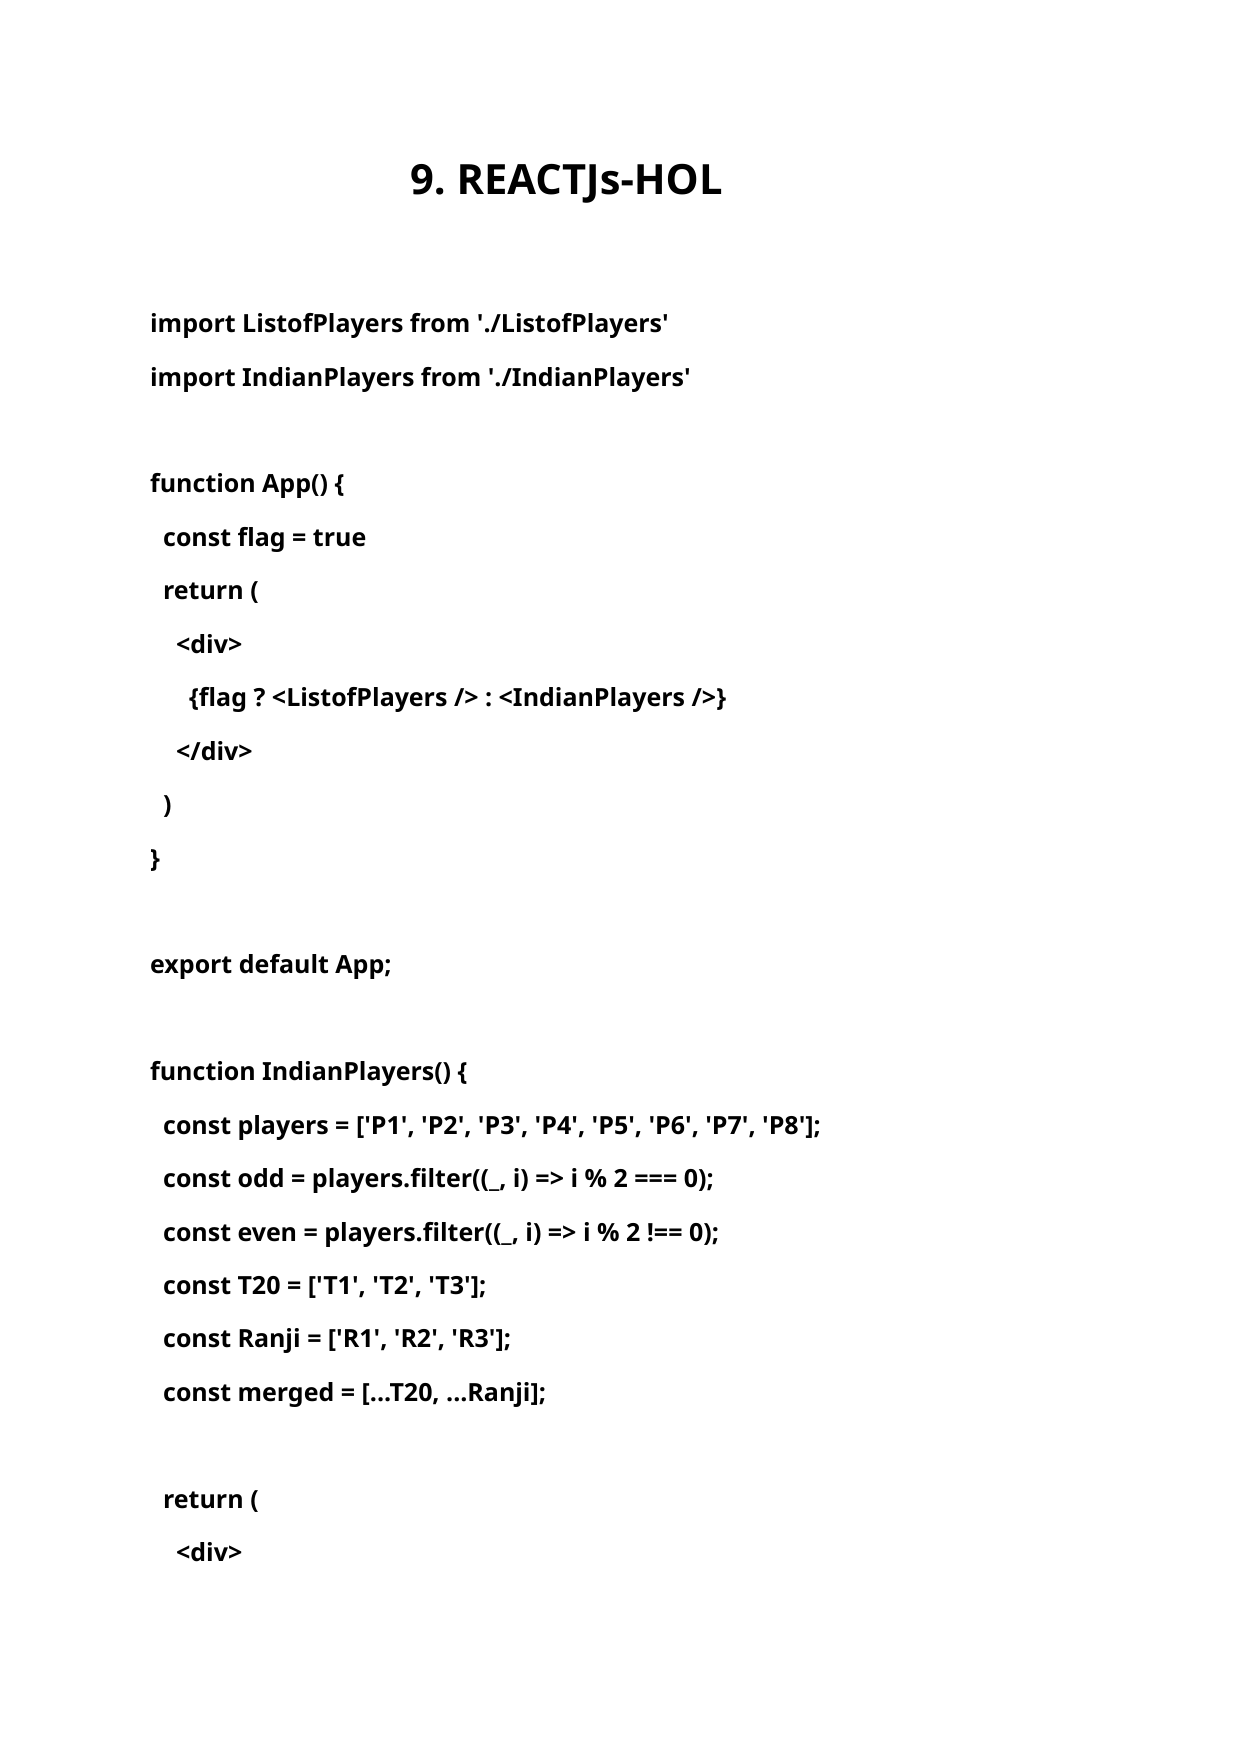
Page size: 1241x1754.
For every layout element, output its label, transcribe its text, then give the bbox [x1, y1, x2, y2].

text const odd = players.filter((_, i) => i % 2 === 0); [150, 1161, 1090, 1195]
text import IndianPlayers from './IndianPlayers' [150, 359, 1090, 393]
text <div> [150, 1535, 1090, 1569]
text export default App; [150, 947, 1090, 981]
text return ( [150, 1481, 1090, 1516]
text </div> [150, 733, 1090, 767]
text ) [150, 787, 1090, 821]
text const merged = [...T20, ...Ranji]; [150, 1374, 1090, 1409]
text const Ranji = ['R1', 'R2', 'R3']; [150, 1321, 1090, 1355]
text const players = ['P1', 'P2', 'P3', 'P4', 'P5', 'P6', 'P7', 'P8']; [150, 1107, 1090, 1141]
text const even = players.filter((_, i) => i % 2 !== 0); [150, 1214, 1090, 1248]
text const flag = true [150, 519, 1090, 554]
text {flag ? <ListofPlayers /> : <IndianPlayers />} [150, 680, 1090, 714]
text function App() { [150, 466, 1090, 500]
text function IndianPlayers() { [150, 1054, 1090, 1088]
text 9. REACTJs-HOL [150, 150, 1090, 207]
text } [150, 840, 1090, 874]
text <div> [150, 626, 1090, 661]
text const T20 = ['T1', 'T2', 'T3']; [150, 1268, 1090, 1302]
text return ( [150, 573, 1090, 607]
text import ListofPlayers from './ListofPlayers' [150, 306, 1090, 340]
